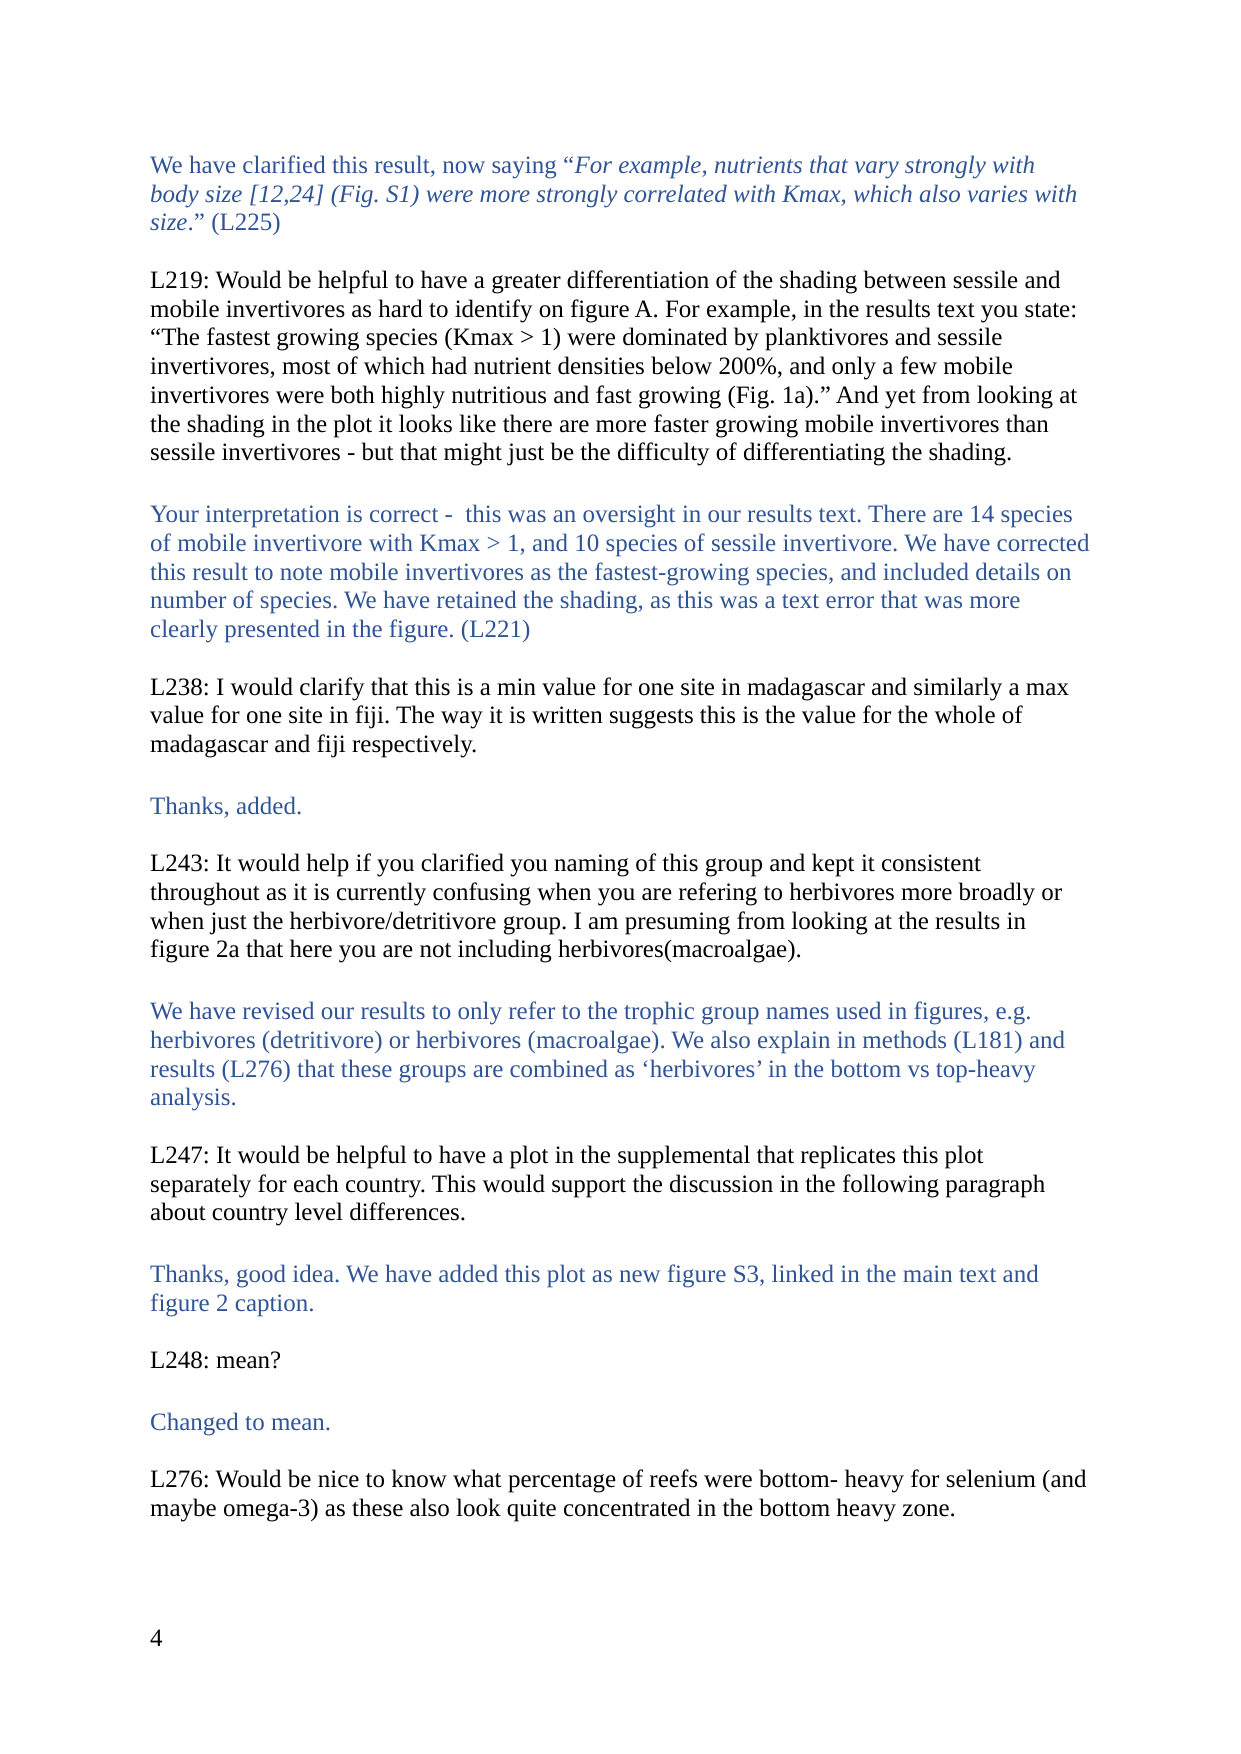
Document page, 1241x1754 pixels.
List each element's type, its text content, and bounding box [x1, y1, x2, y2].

text L243: It would help if you clarified you naming of this group and kept it consistent throughout as it is currently confusing when you are refering to herbivores more broadly or when just the herbivore/detritivore group. I am presuming from looking at the results in figure 2a that here you are not including herbivores(macroalgae). [150, 848, 1090, 963]
subtitle Thanks, good idea. We have added this plot as new figure S3, linked in the main text and figure 2 caption. [150, 1259, 1090, 1317]
text L247: It would be helpful to have a plot in the supplemental that replicates this plot separately for each country. This would support the discussion in the following paragraph about country level differences. [150, 1140, 1090, 1226]
subtitle We have clarified this result, now saying “For example, nutrients that vary strongly with body size [12,24] (Fig. S1) were more strongly correlated with Kmax, which also varies with size.” (L225) [150, 150, 1090, 236]
subtitle Changed to mean. [150, 1407, 1090, 1436]
text L248: mean? [150, 1345, 1090, 1374]
text L238: I would clarify that this is a min value for one site in madagascar and similarly a max value for one site in fiji. The way it is written suggests this is the value for the whole of madagascar and fiji respectively. [150, 672, 1090, 758]
text L219: Would be helpful to have a greater differentiation of the shading between sessile and mobile invertivores as hard to identify on figure A. For example, in the results text you state: “The fastest growing species (Kmax > 1) were dominated by planktivores and sessile invertivores, most of which had nutrient densities below 200%, and only a few mobile invertivores were both highly nutritious and fast growing (Fig. 1a).” And yet from looking at the shading in the plot it looks like there are more faster growing mobile invertivores than sessile invertivores - but that might just be the difficulty of differentiating the shading. [150, 265, 1090, 466]
text L276: Would be nice to know what percentage of reefs were bottom- heavy for selenium (and maybe omega-3) as these also look quite concentrated in the bottom heavy zone. [150, 1464, 1090, 1522]
subtitle Your interpretation is correct - this was an oversight in our results text. There are 14 species of mobile invertivore with Kmax > 1, and 10 species of sessile invertivore. We have corrected this result to note mobile invertivores as the fastest-growing species, and included details on number of species. We have retained the shading, as this was a text error that was more clearly presented in the figure. (L221) [150, 499, 1090, 643]
subtitle We have revised our results to only refer to the trophic group names used in figures, e.g. herbivores (detritivore) or herbivores (macroalgae). We also explain in methods (L181) and results (L276) that these groups are combined as ‘herbivores’ in the bottom vs top-heavy analysis. [150, 996, 1090, 1111]
subtitle Thanks, added. [150, 791, 1090, 819]
